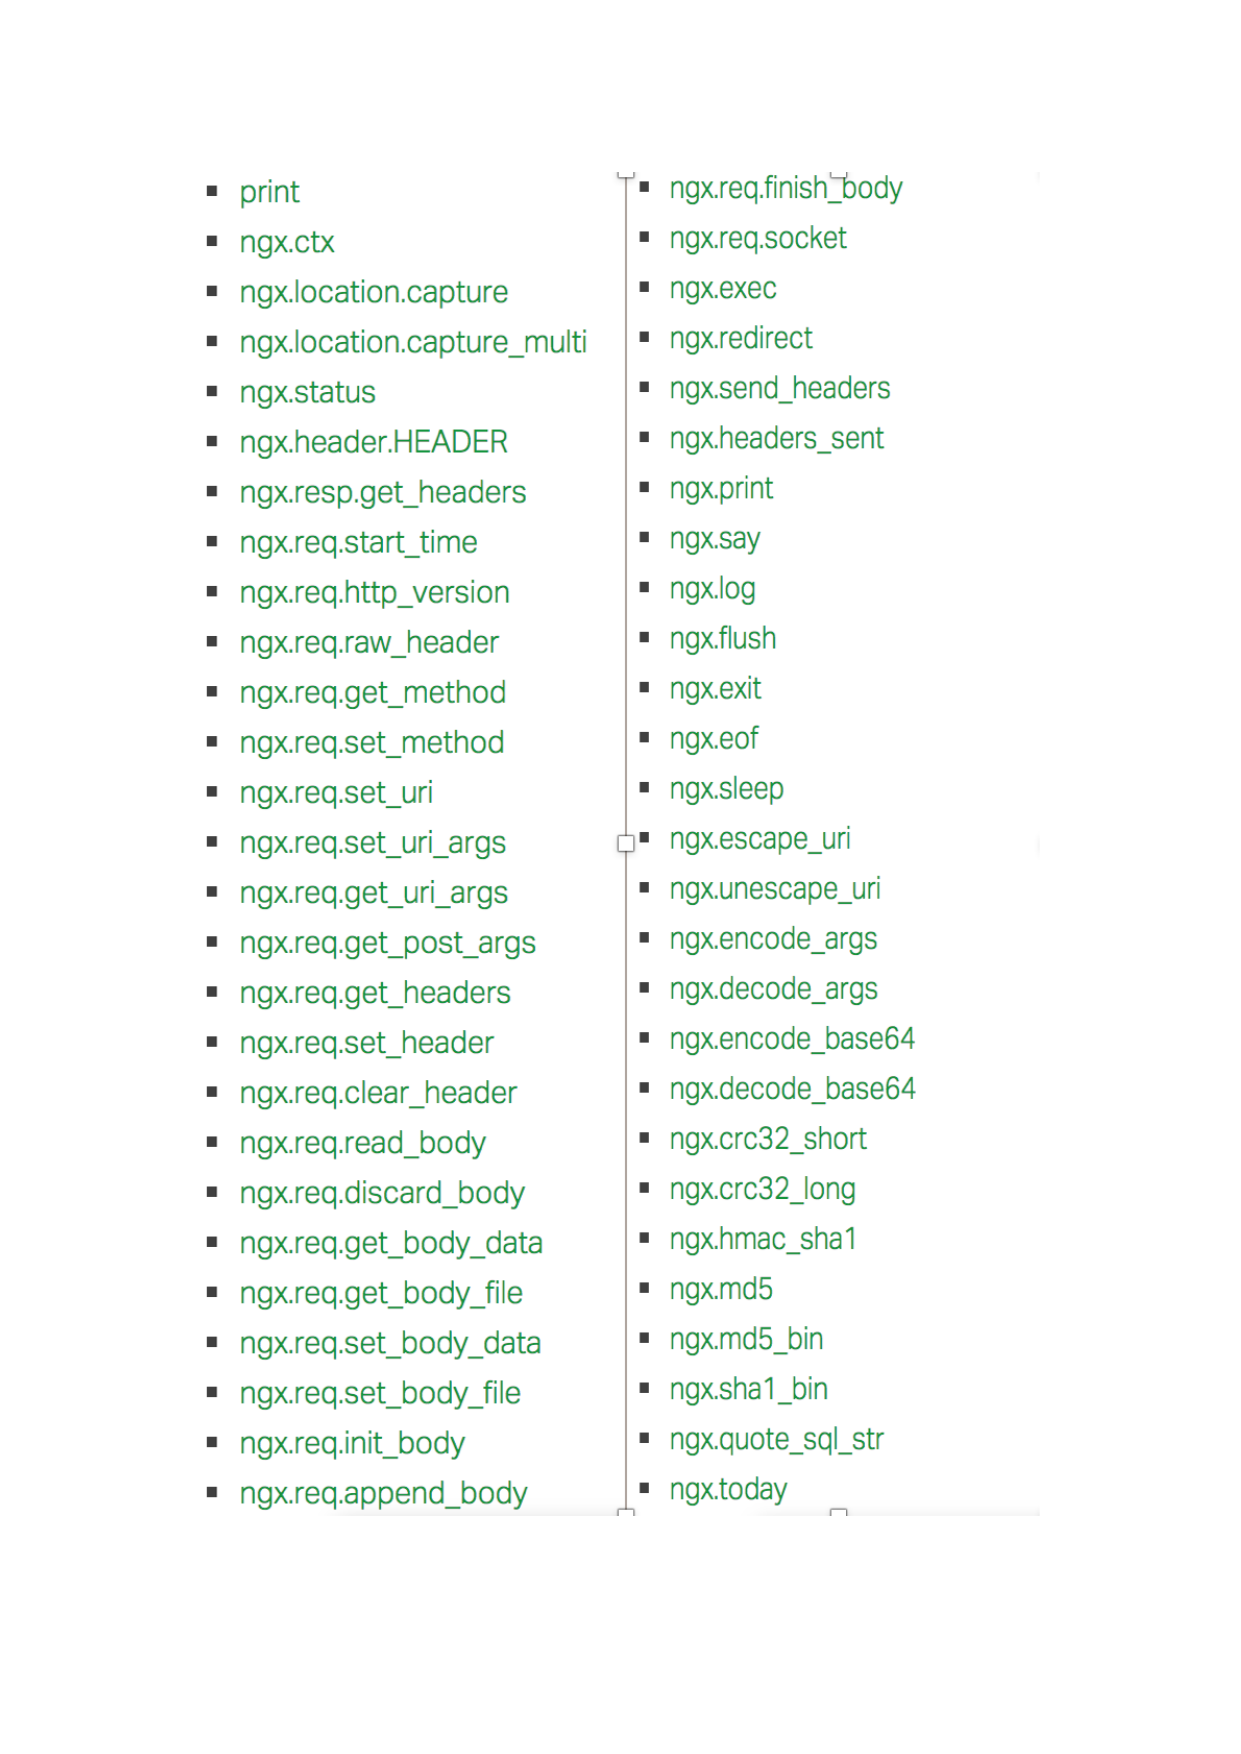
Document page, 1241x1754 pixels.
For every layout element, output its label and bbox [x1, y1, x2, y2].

picture [187, 172, 1040, 1516]
